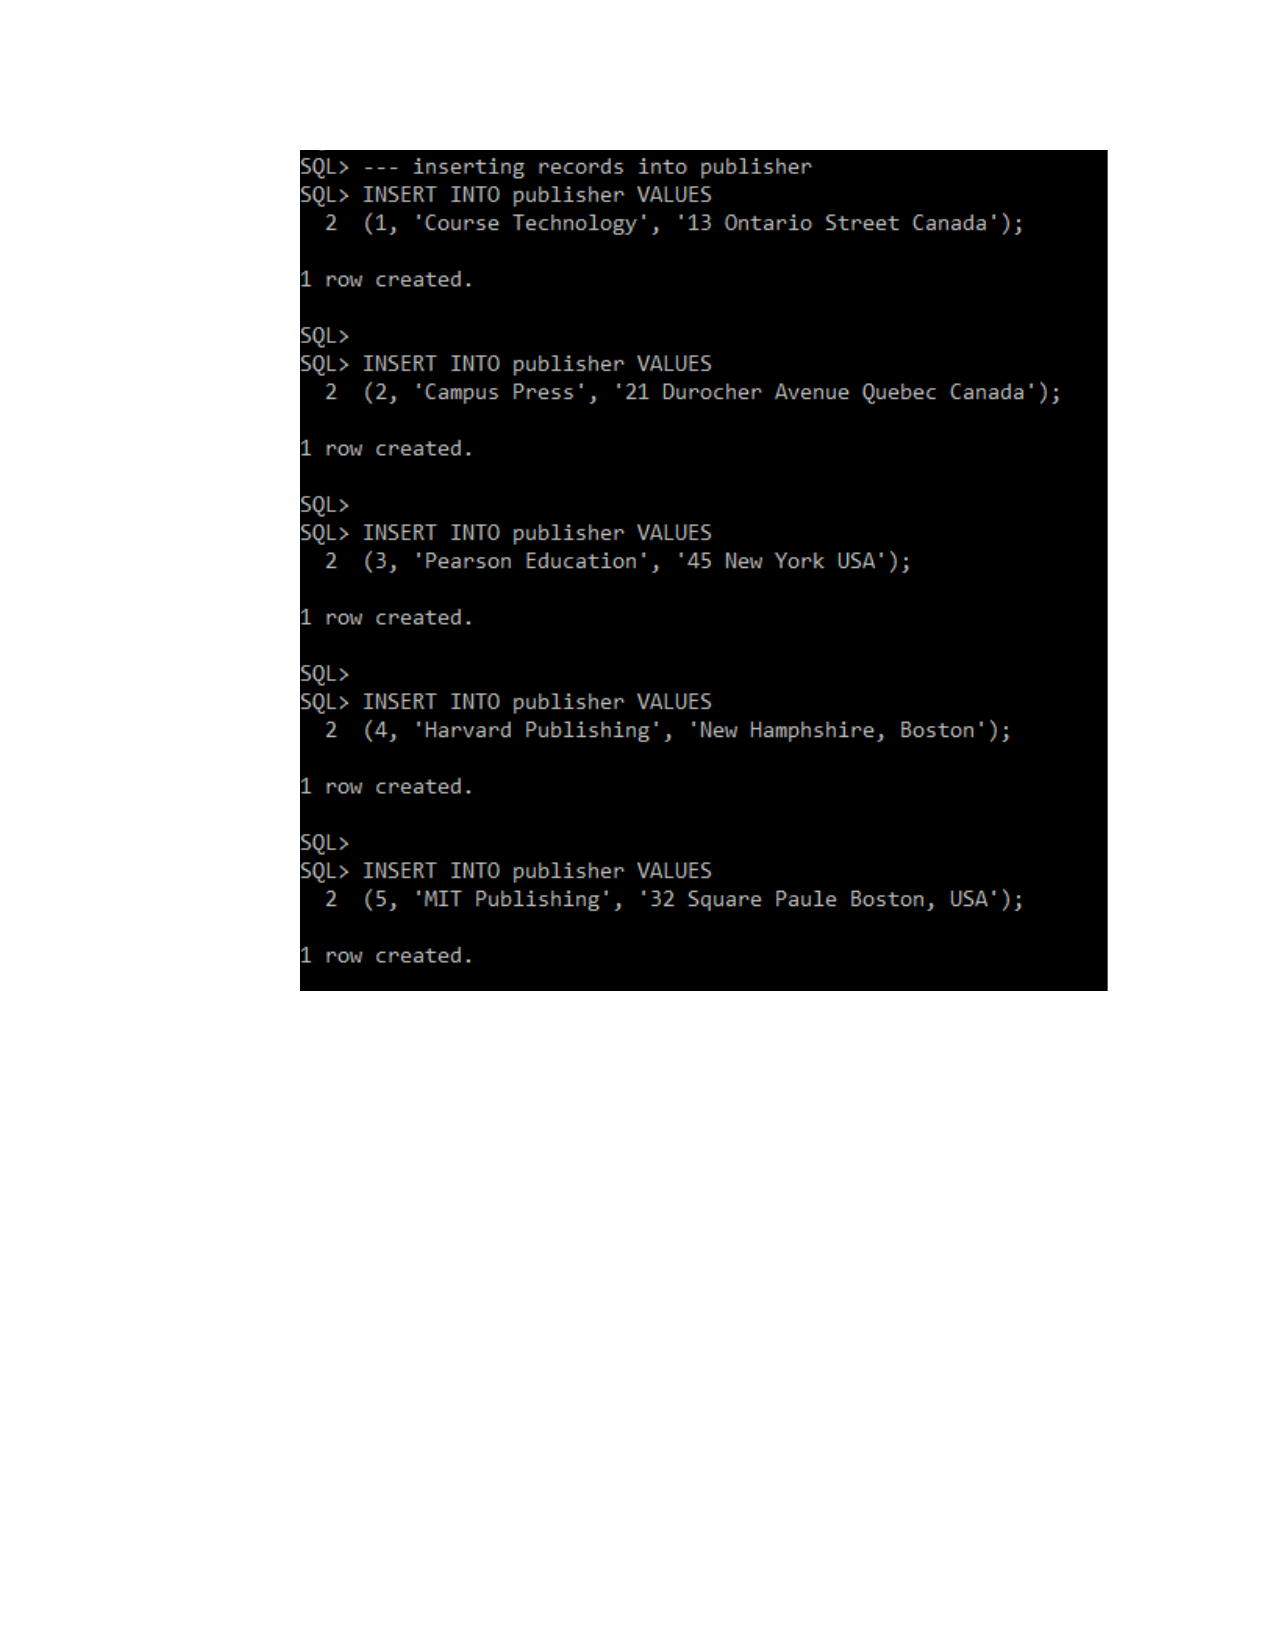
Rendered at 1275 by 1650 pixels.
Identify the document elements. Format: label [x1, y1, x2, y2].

picture [300, 150, 1108, 991]
